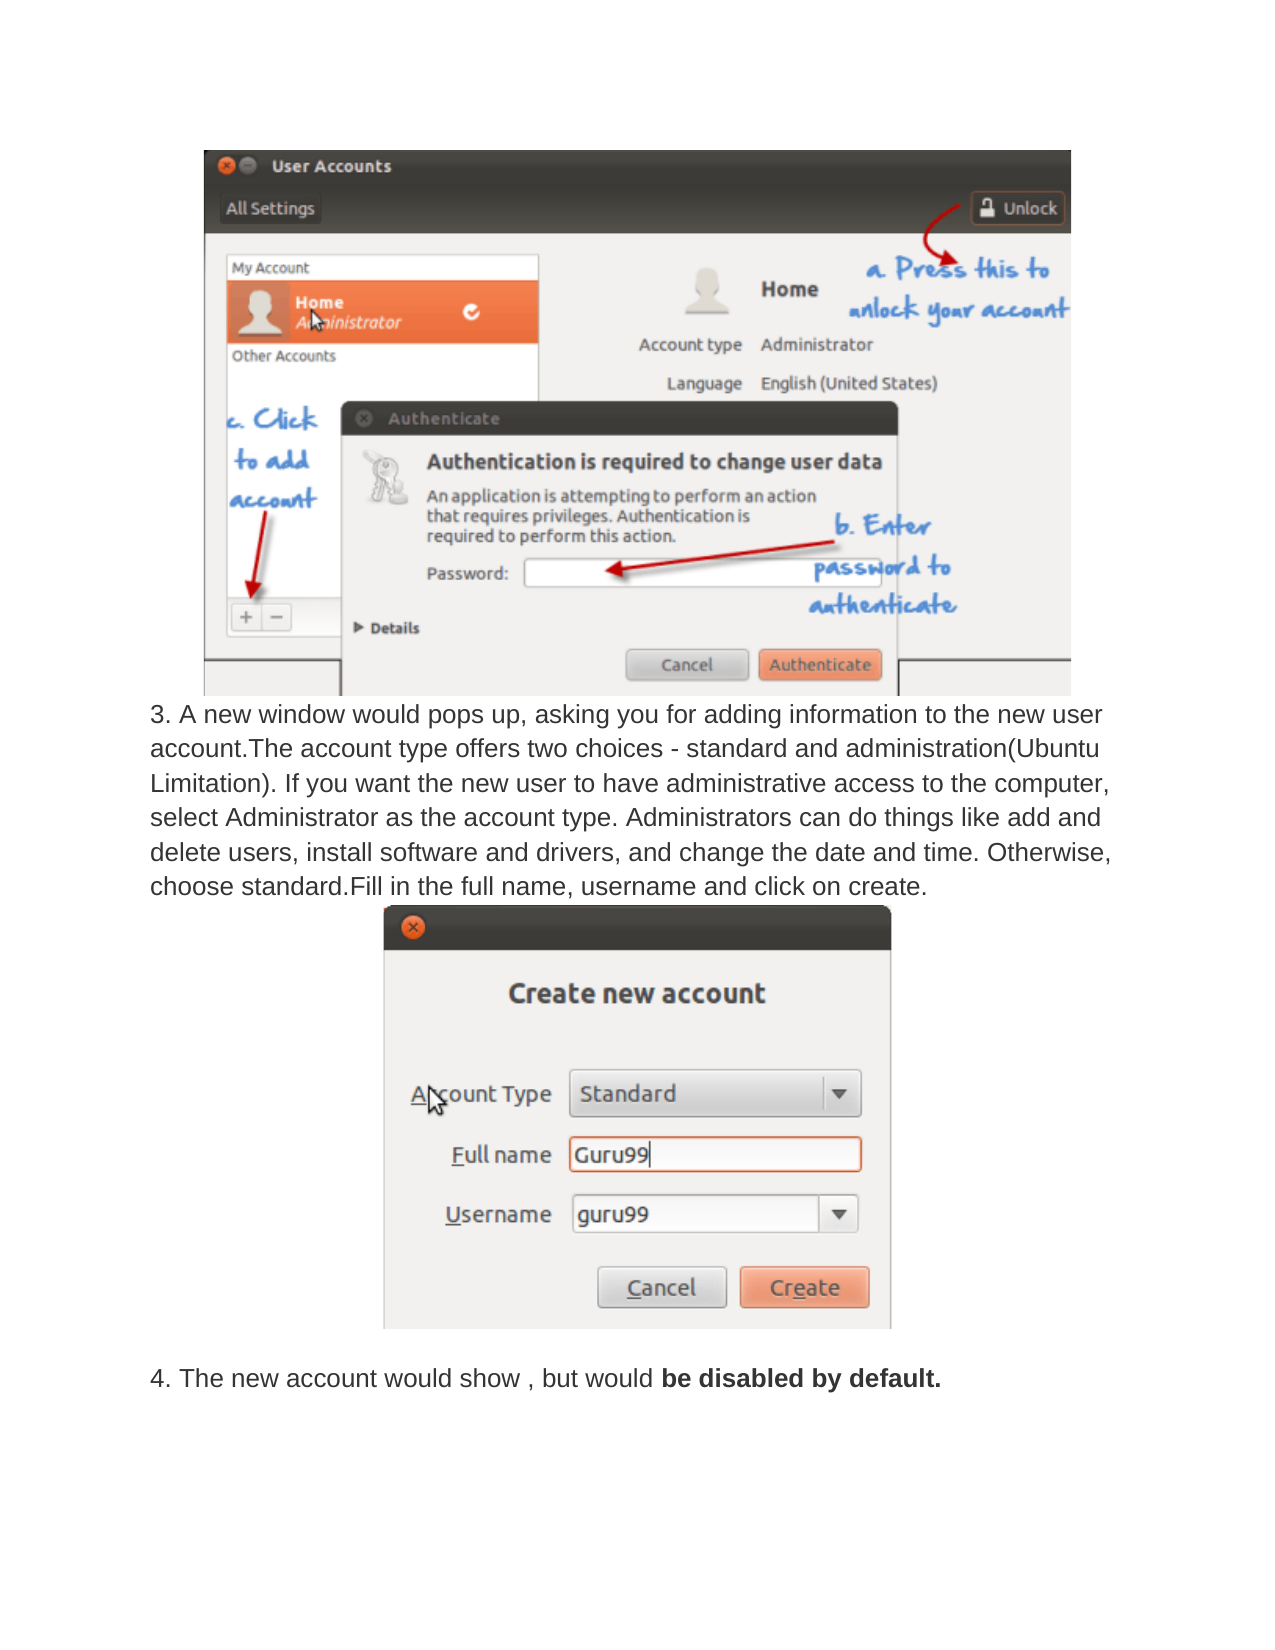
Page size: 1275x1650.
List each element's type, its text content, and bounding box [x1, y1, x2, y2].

picture [383, 905, 892, 1329]
text 4. The new account would show , but would be disabled by default. [150, 1363, 1125, 1393]
picture [203, 150, 1072, 696]
text 3. A new window would pops up, asking you for adding information to the new user account.The account type offers two choices - standard and administration(Ubuntu Limitation). If you want the new user to have administrative access to the computer, select Administrator as the account type. Administrators can do things like add and delete users, install software and drivers, and change the date and time. Otherwise, choose standard.Fill in the full name, username and click on create. [150, 699, 1125, 901]
